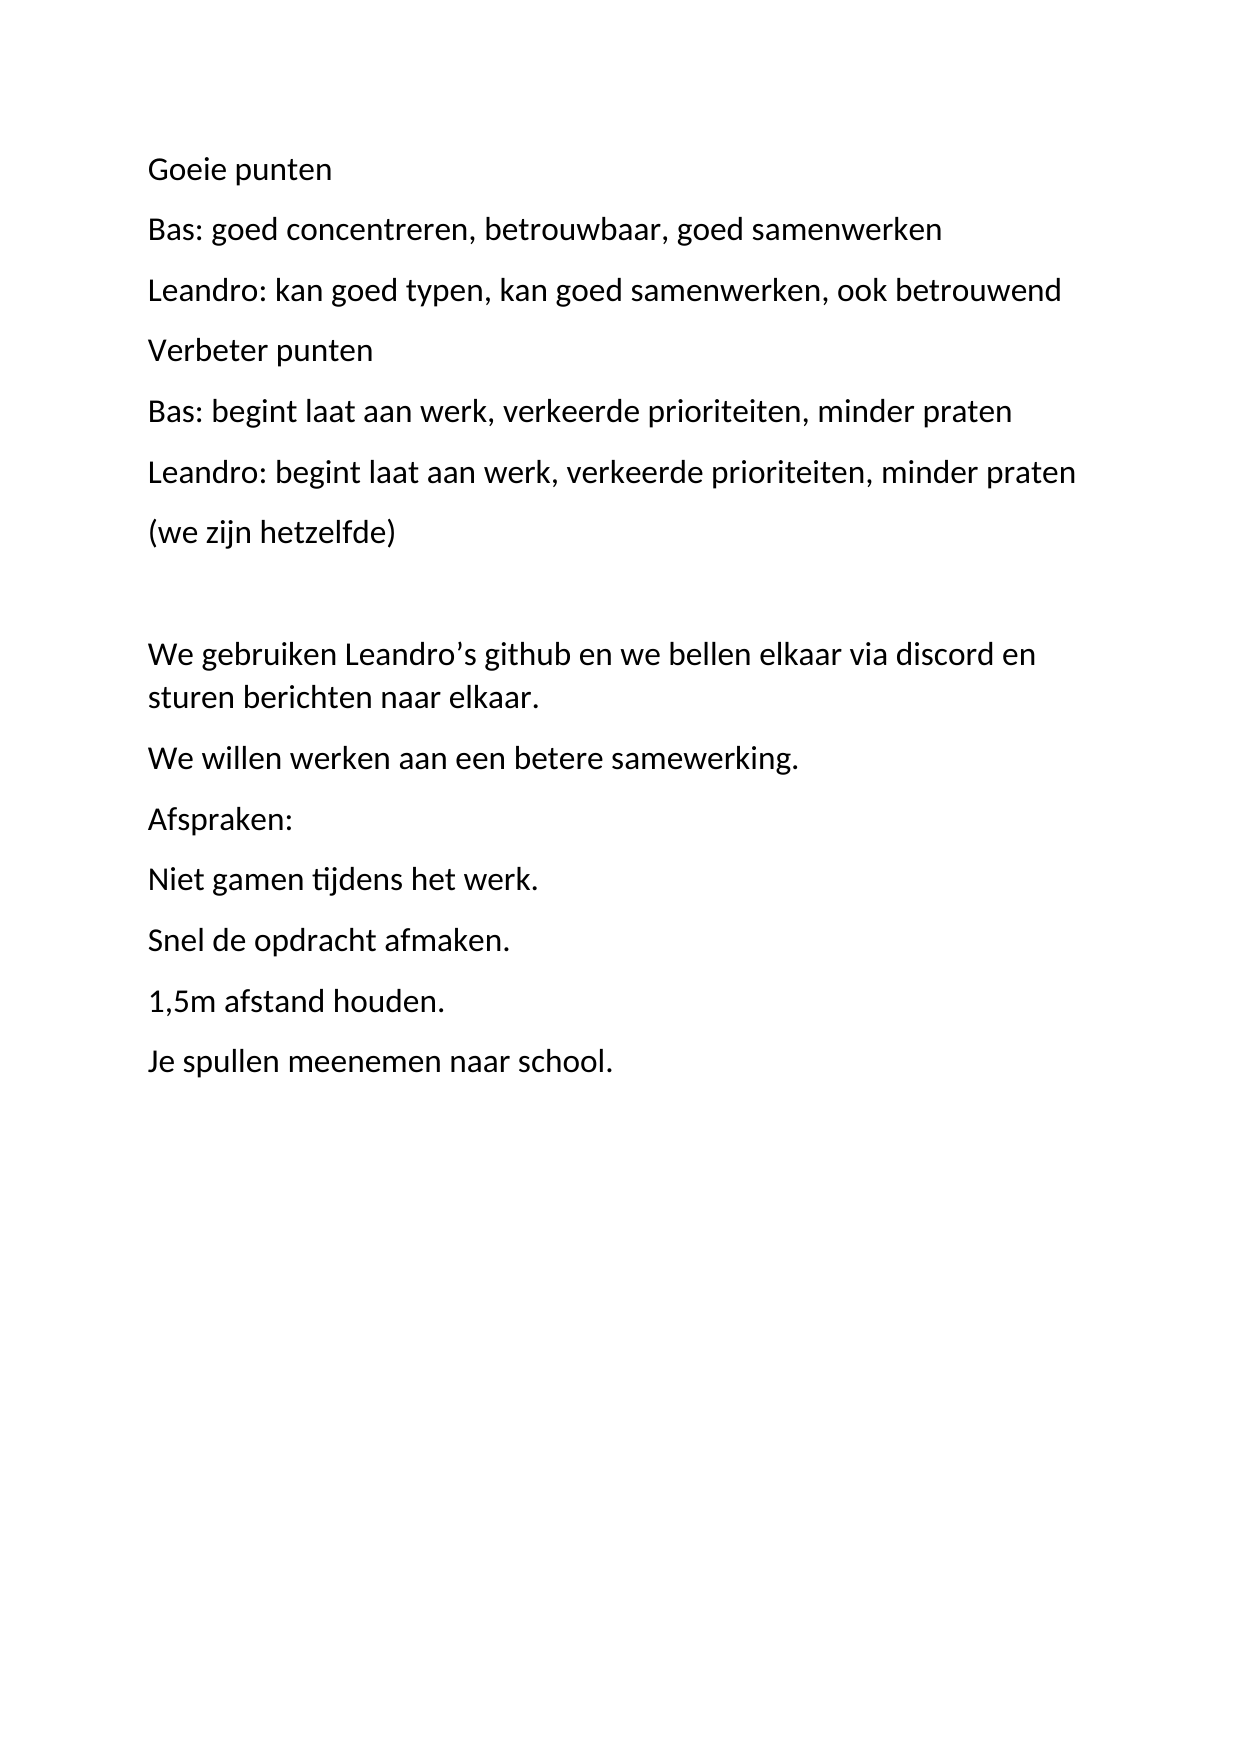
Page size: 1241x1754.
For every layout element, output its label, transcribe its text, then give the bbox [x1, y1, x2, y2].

text Leandro: begint laat aan werk, verkeerde prioriteiten, minder praten [148, 451, 1093, 491]
text Bas: goed concentreren, betrouwbaar, goed samenwerken [148, 208, 1093, 249]
text We willen werken aan een betere samewerking. [148, 737, 1093, 778]
text (we zijn hetzelfde) [148, 511, 1093, 552]
text Afspraken: [148, 798, 1093, 838]
text Leandro: kan goed typen, kan goed samenwerken, ook betrouwend [148, 269, 1093, 309]
text Je spullen meenemen naar school. [148, 1040, 1093, 1081]
text Niet gamen tijdens het werk. [148, 858, 1093, 899]
text We gebruiken Leandro’s github en we bellen elkaar via discord en sturen berichten naar elkaar. [148, 633, 1093, 717]
text Goeie punten [148, 148, 1093, 188]
text Verbeter punten [148, 329, 1093, 370]
text Bas: begint laat aan werk, verkeerde prioriteiten, minder praten [148, 390, 1093, 431]
text Snel de opdracht afmaken. [148, 919, 1093, 960]
text 1,5m afstand houden. [148, 980, 1093, 1020]
